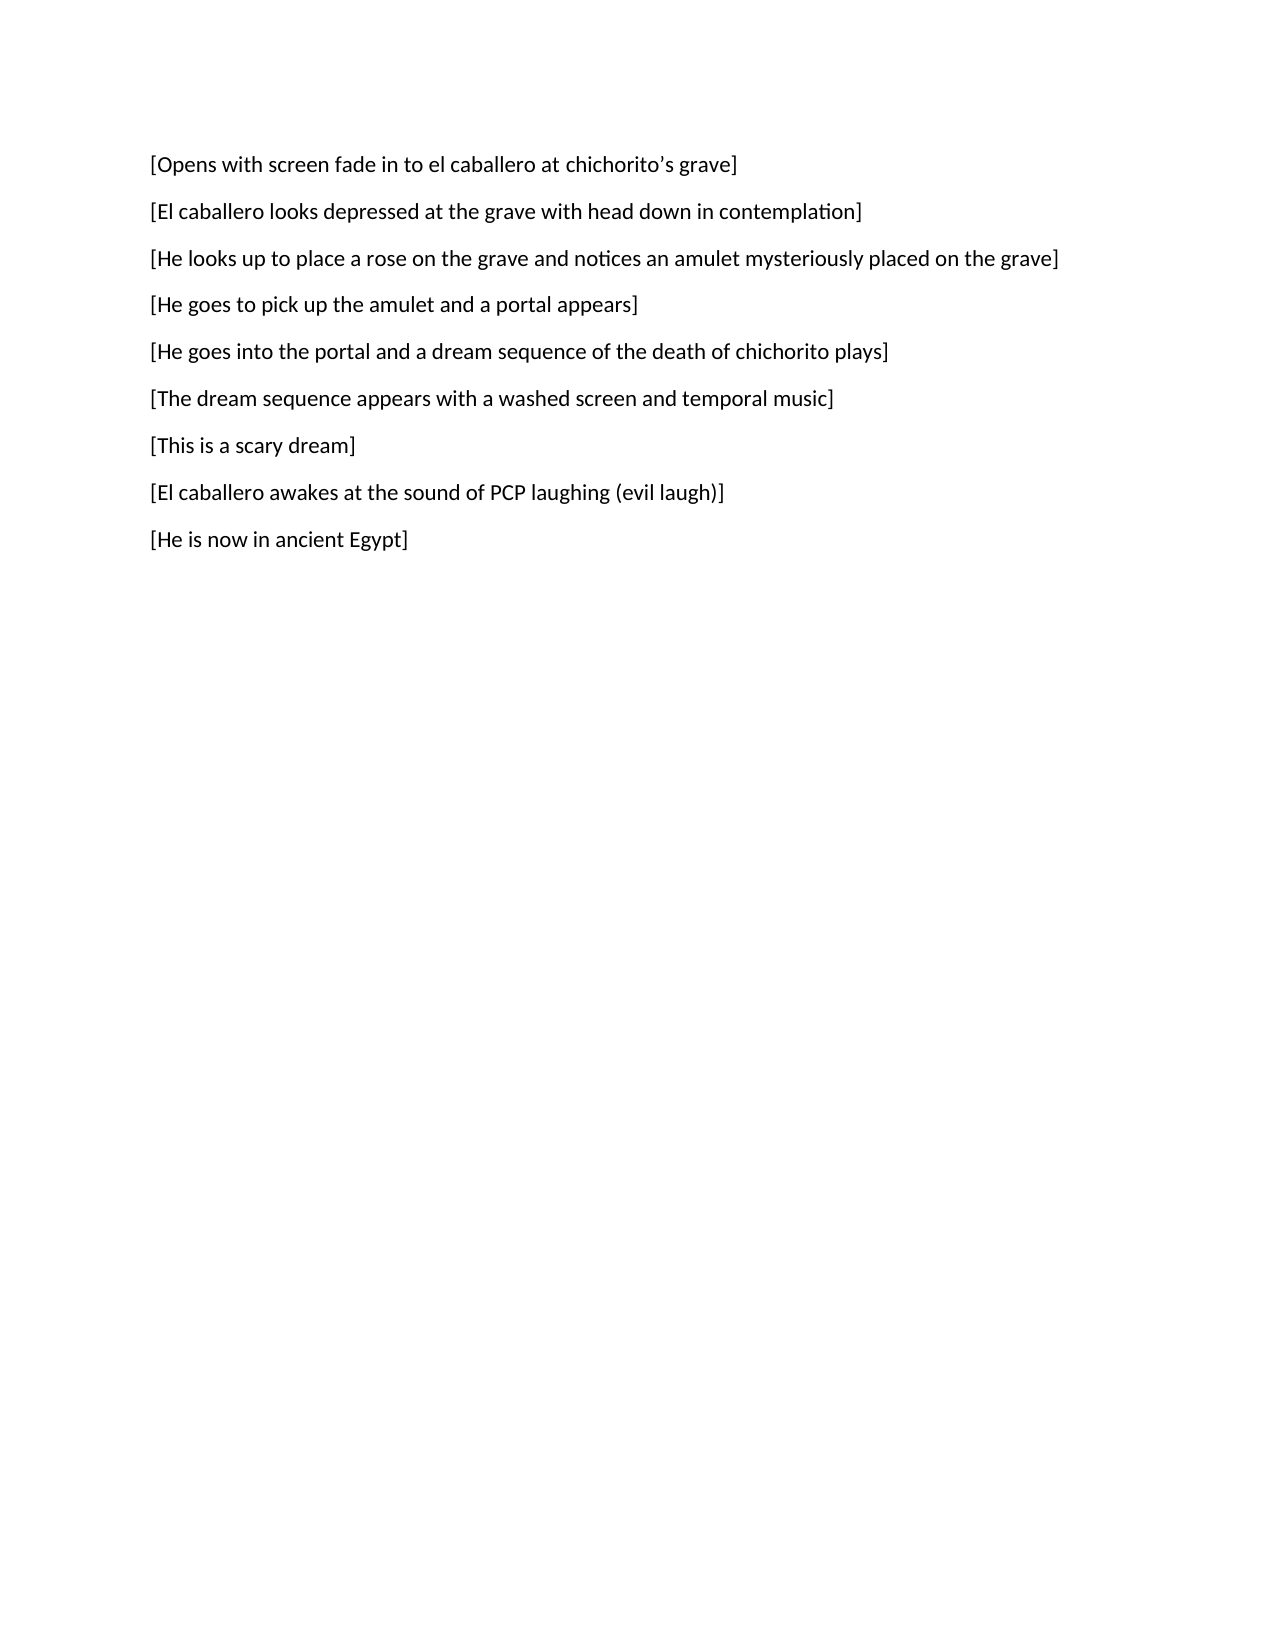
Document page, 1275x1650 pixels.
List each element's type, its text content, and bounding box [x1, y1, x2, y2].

text [He looks up to place a rose on the grave and notices an amulet mysteriously placed on the grave] [150, 244, 1125, 272]
text [El caballero awakes at the sound of PCP laughing (evil laugh)] [150, 478, 1125, 506]
text [He goes into the portal and a dream sequence of the death of chichorito plays] [150, 337, 1125, 366]
text [He goes to pick up the amulet and a portal appears] [150, 291, 1125, 319]
text [He is now in ancient Egypt] [150, 525, 1125, 553]
text [This is a scary dream] [150, 431, 1125, 459]
text [Opens with screen fade in to el caballero at chichorito’s grave] [150, 150, 1125, 178]
text [El caballero looks depressed at the grave with head down in contemplation] [150, 197, 1125, 225]
text [The dream sequence appears with a washed screen and temporal music] [150, 384, 1125, 412]
